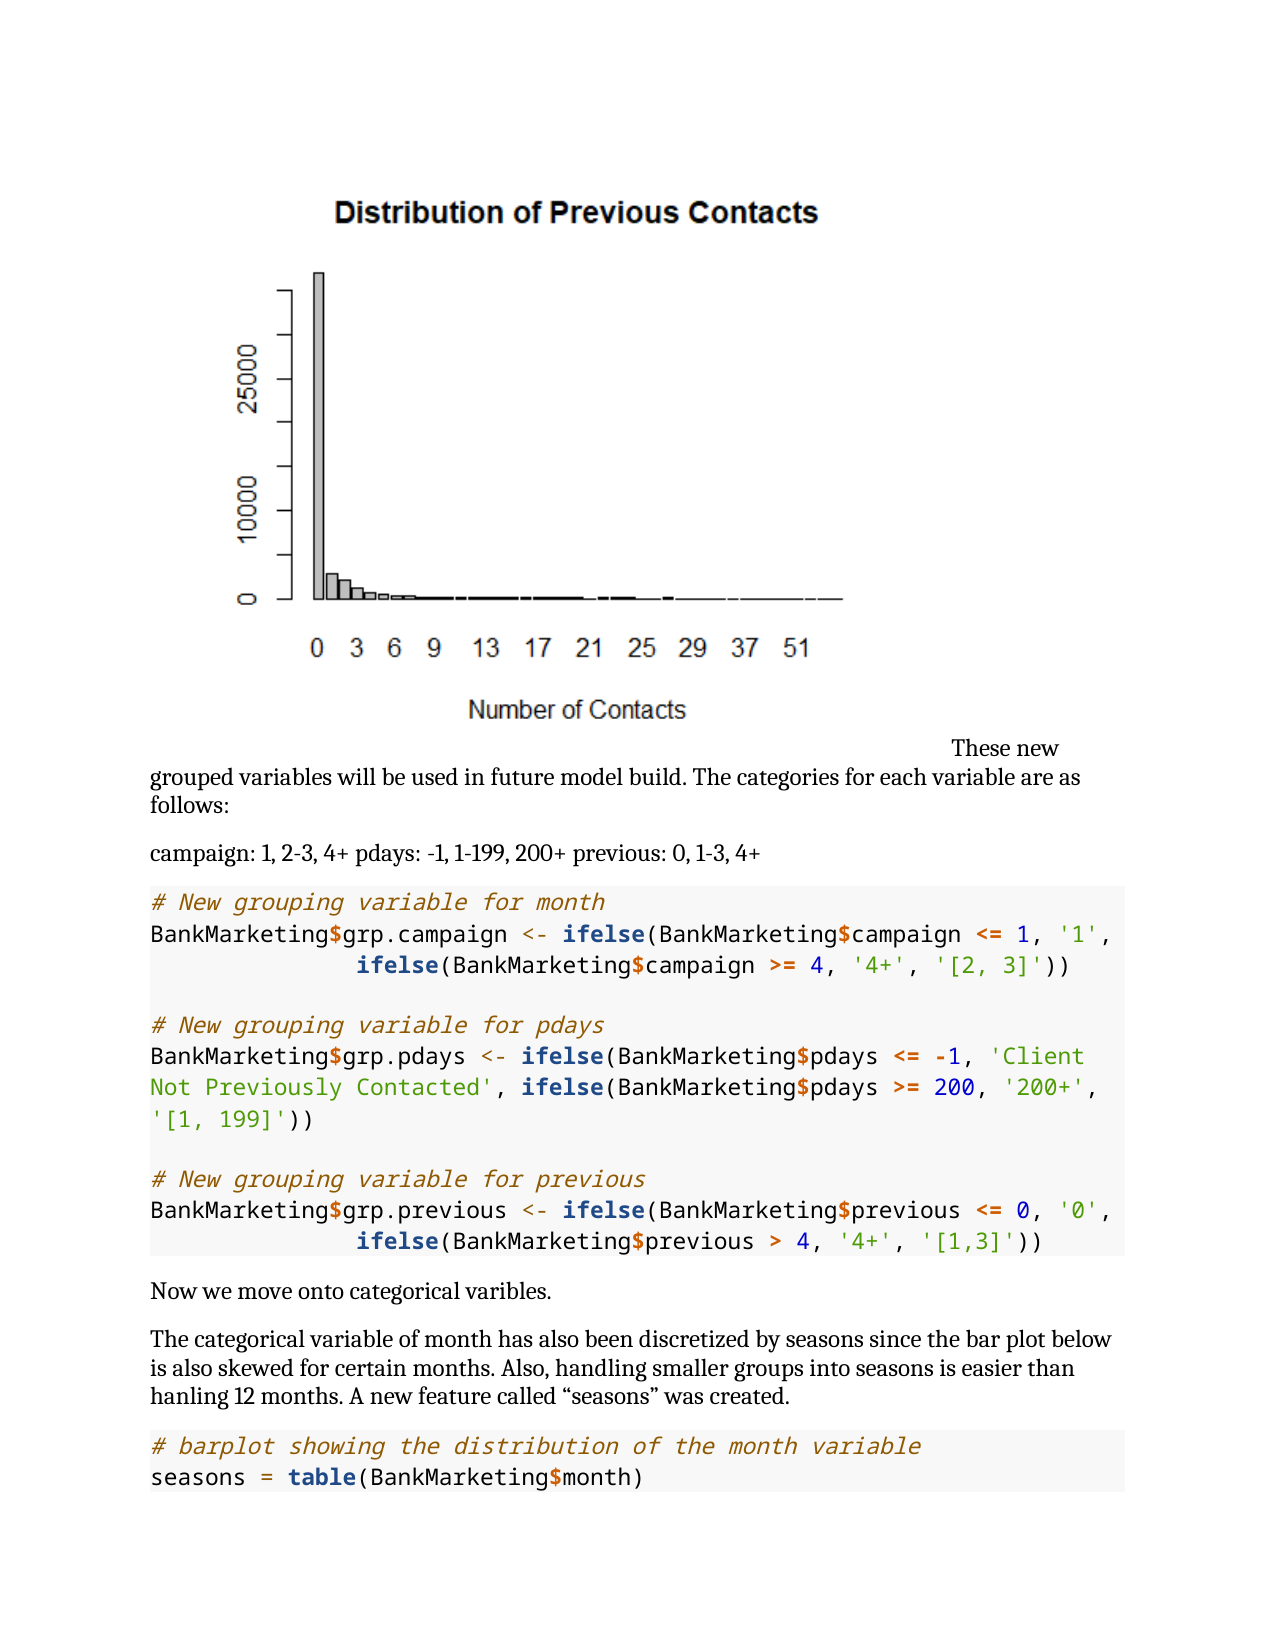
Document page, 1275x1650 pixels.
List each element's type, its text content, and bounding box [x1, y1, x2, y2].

text The categorical variable of month has also been discretized by seasons since the bar plot below is also skewed for certain months. Also, handling smaller groups into seasons is easier than hanling 12 months. A new feature called “seasons” was created. [150, 1325, 1125, 1411]
text # New grouping variable for month BankMarketing$grp.campaign <- ifelse(BankMarketing$campaign <= 1, '1', ifelse(BankMarketing$campaign >= 4, '4+', '[2, 3]')) # New grouping variable for pdays BankMarketing$grp.pdays <- ifelse(BankMarketing$pdays <= -1, 'Client Not Previously Contacted', ifelse(BankMarketing$pdays >= 200, '200+', '[1, 199]')) # New grouping variable for previous BankMarketing$grp.previous <- ifelse(BankMarketing$previous <= 0, '0', ifelse(BankMarketing$previous > 4, '4+', '[1,3]')) [150, 886, 1125, 1256]
text Now we move onto categorical varibles. [150, 1277, 1125, 1306]
text campaign: 1, 2-3, 4+ pdays: -1, 1-199, 200+ previous: 0, 1-3, 4+ [150, 839, 1125, 868]
picture [168, 150, 927, 757]
